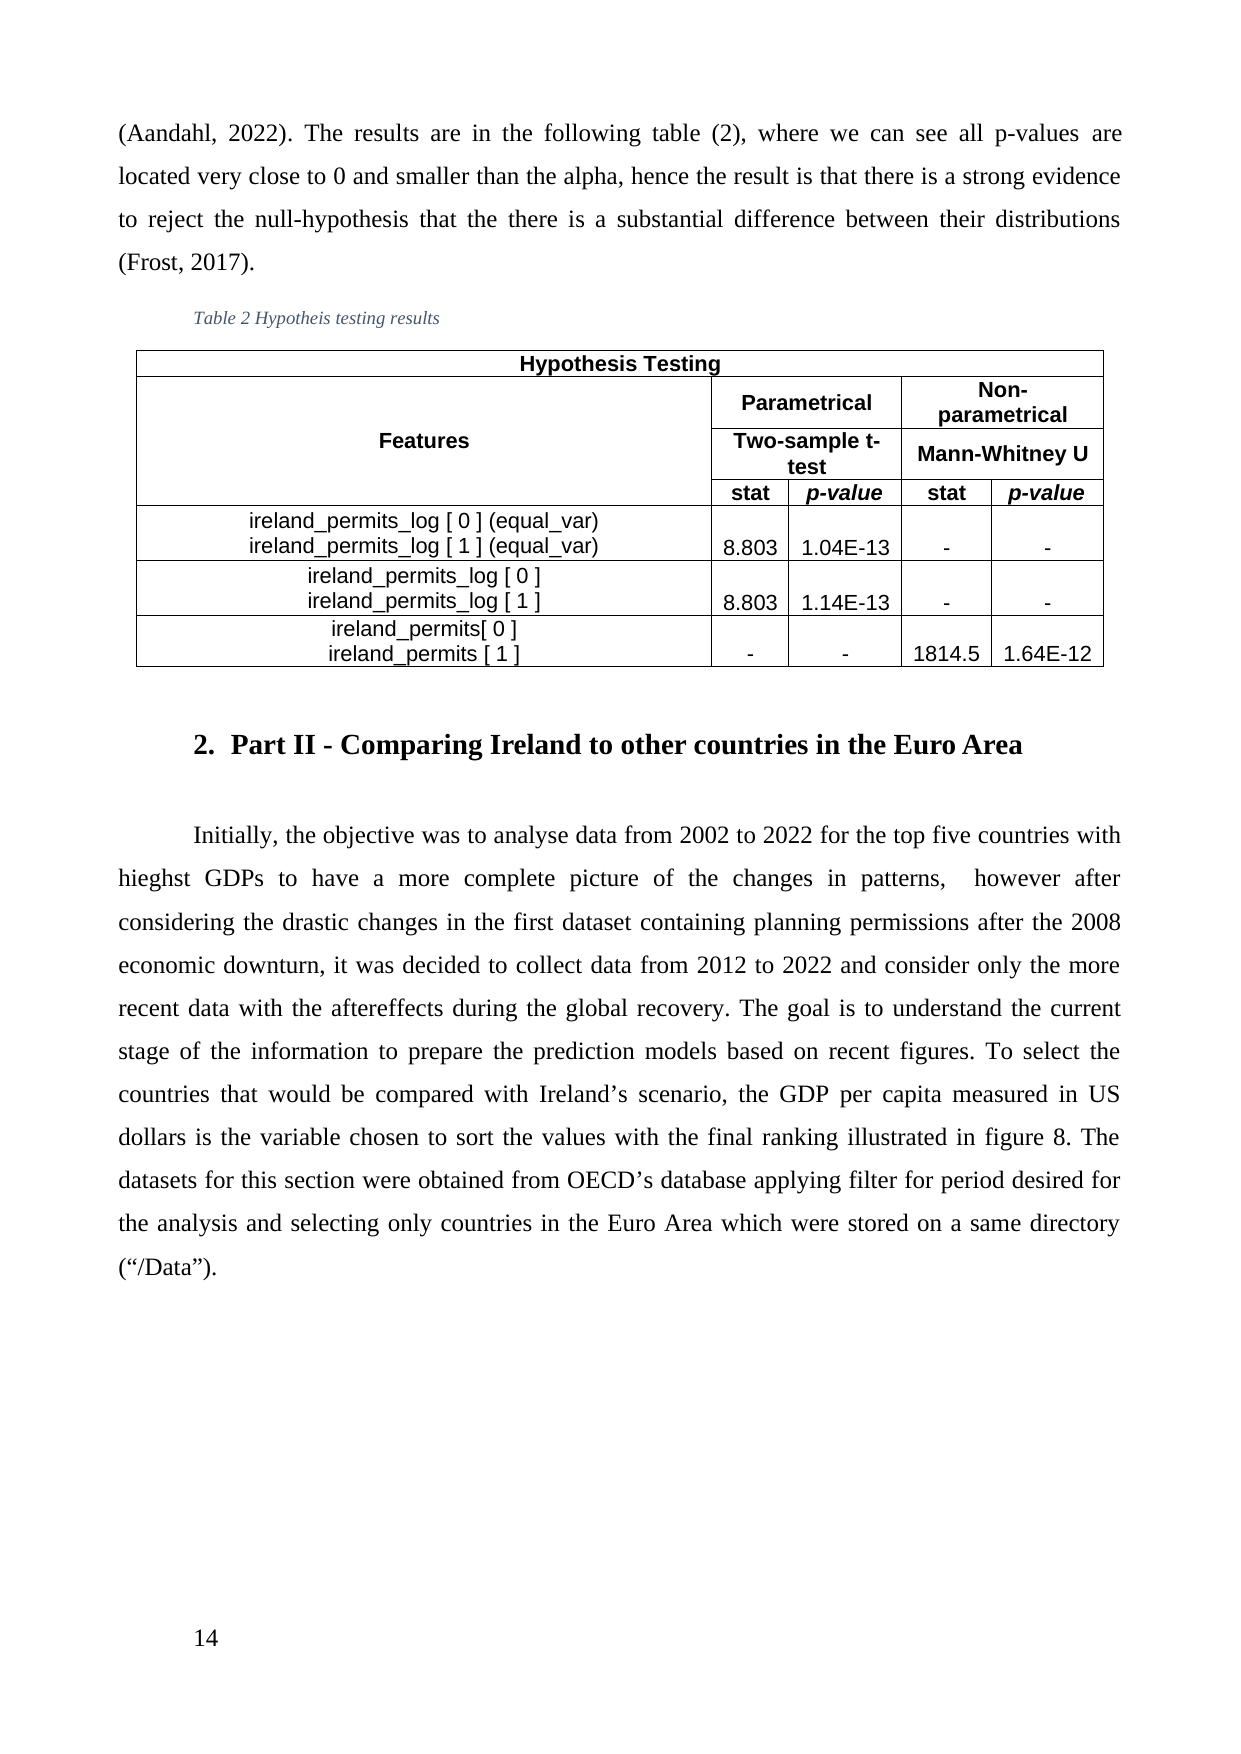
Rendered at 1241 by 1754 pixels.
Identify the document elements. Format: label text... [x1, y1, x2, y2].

table_cell p-value [992, 480, 1103, 505]
table_cell Parametrical [712, 377, 901, 427]
subtitle Part II - Comparing Ireland to other countries in the Euro Area [193, 727, 1122, 761]
table_cell stat [712, 480, 788, 505]
table_cell ireland_permits_log [ 0 ] (equal_var) ireland_permits_log [ 1 ] (equal_var) [137, 506, 711, 560]
table_cell ireland_permits[ 0 ] ireland_permits [ 1 ] [137, 616, 711, 666]
table_cell Two-sample t-test [712, 429, 901, 479]
table_cell Mann-Whitney U [902, 429, 1103, 479]
table_cell stat [902, 480, 991, 505]
text Initially, the objective was to analyse data from 2002 to 2022 for the top five countries with hieghst GDPs to have a more complete picture of the changes in patterns, however after considering the drastic changes in the first dataset containing planning permissions after the 2008 economic downturn, it was decided to collect data from 2012 to 2022 and consider only the more recent data with the aftereffects during the global recovery. The goal is to understand the current stage of the information to prepare the prediction models based on recent figures. To select the countries that would be compared with Ireland’s scenario, the GDP per capita measured in US dollars is the variable chosen to sort the values with the final ranking illustrated in figure 8. The datasets for this section were obtained from OECD’s database applying filter for period desired for the analysis and selecting only countries in the Euro Area which were stored on a same directory (“/Data”). [118, 820, 1122, 1280]
table_cell Non-parametrical [902, 377, 1103, 427]
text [118, 118, 1122, 276]
table_cell - [789, 616, 901, 666]
table_cell 1.04E-13 [789, 506, 901, 560]
table_cell 1.64E-12 [992, 616, 1103, 666]
table_cell 1814.5 [902, 616, 991, 666]
table_header Hypothesis Testing [137, 351, 1103, 376]
table_cell - [992, 506, 1103, 560]
table_cell 8.803 [712, 506, 788, 560]
table_cell - [992, 561, 1103, 615]
table_cell - [712, 616, 788, 666]
table_cell 1.14E-13 [789, 561, 901, 615]
table_cell 8.803 [712, 561, 788, 615]
table_cell - [902, 506, 991, 560]
table_cell - [902, 561, 991, 615]
table_cell p-value [789, 480, 901, 505]
table_cell ireland_permits_log [ 0 ] ireland_permits_log [ 1 ] [137, 561, 711, 615]
table_cell Features [137, 377, 711, 505]
